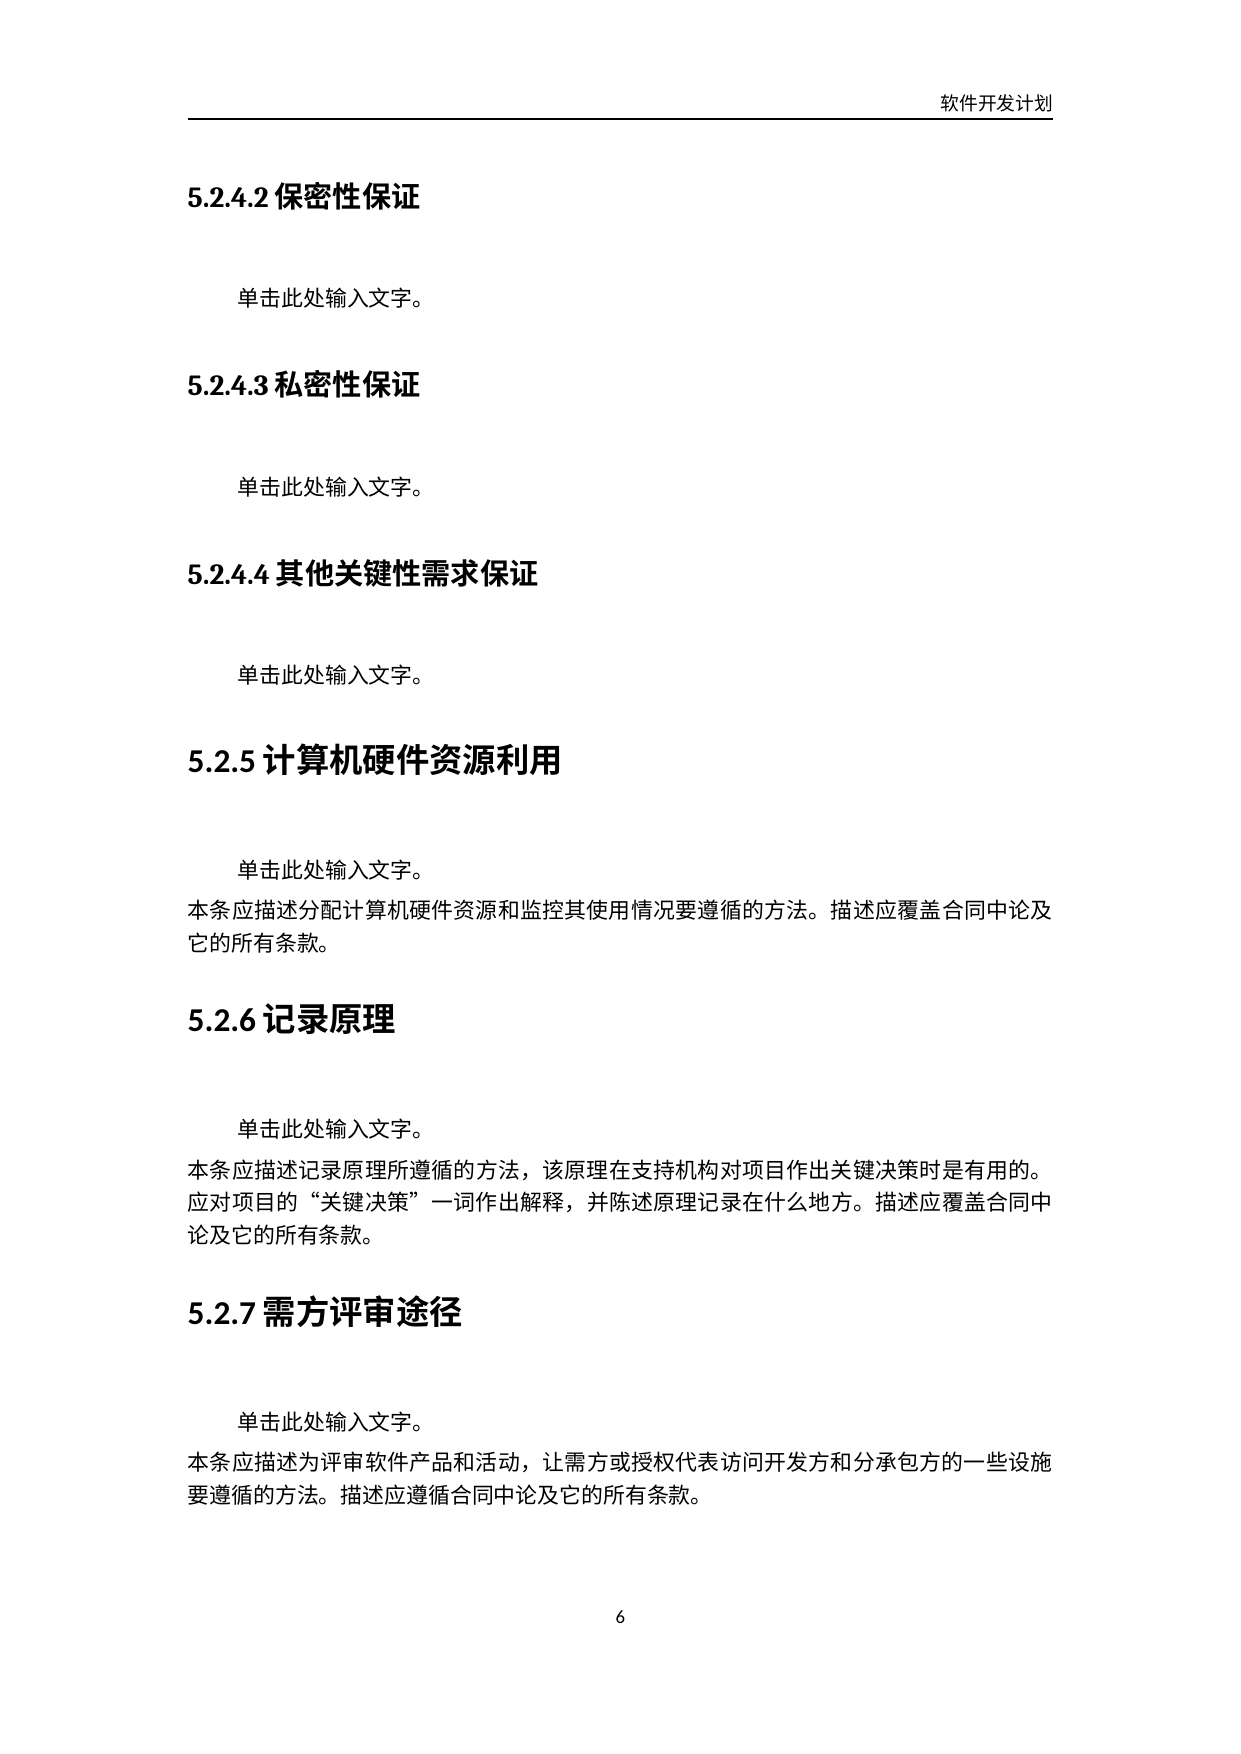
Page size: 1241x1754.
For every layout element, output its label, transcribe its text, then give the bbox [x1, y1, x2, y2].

subtitle 5.2.7需方评审途径 [187, 1277, 1053, 1342]
subtitle 5.2.5计算机硬件资源利用 [187, 725, 1053, 790]
subtitle 5.2.6记录原理 [187, 985, 1053, 1050]
subtitle 5.2.4.4其他关键性需求保证 [187, 539, 1053, 604]
text 本条应描述记录原理所遵循的方法，该原理在支持机构对项目作出关键决策时是有用的。应对项目的“关键决策”一词作出解释，并陈述原理记录在什么地方。描述应覆盖合同中论及它的所有条款。 [187, 1152, 1053, 1250]
text 本条应描述为评审软件产品和活动，让需方或授权代表访问开发方和分承包方的一些设施要遵循的方法。描述应遵循合同中论及它的所有条款。 [187, 1445, 1053, 1510]
subtitle 5.2.4.3私密性保证 [187, 350, 1053, 415]
text 本条应描述分配计算机硬件资源和监控其使用情况要遵循的方法。描述应覆盖合同中论及它的所有条款。 [187, 893, 1053, 958]
subtitle 5.2.4.2保密性保证 [187, 162, 1053, 227]
